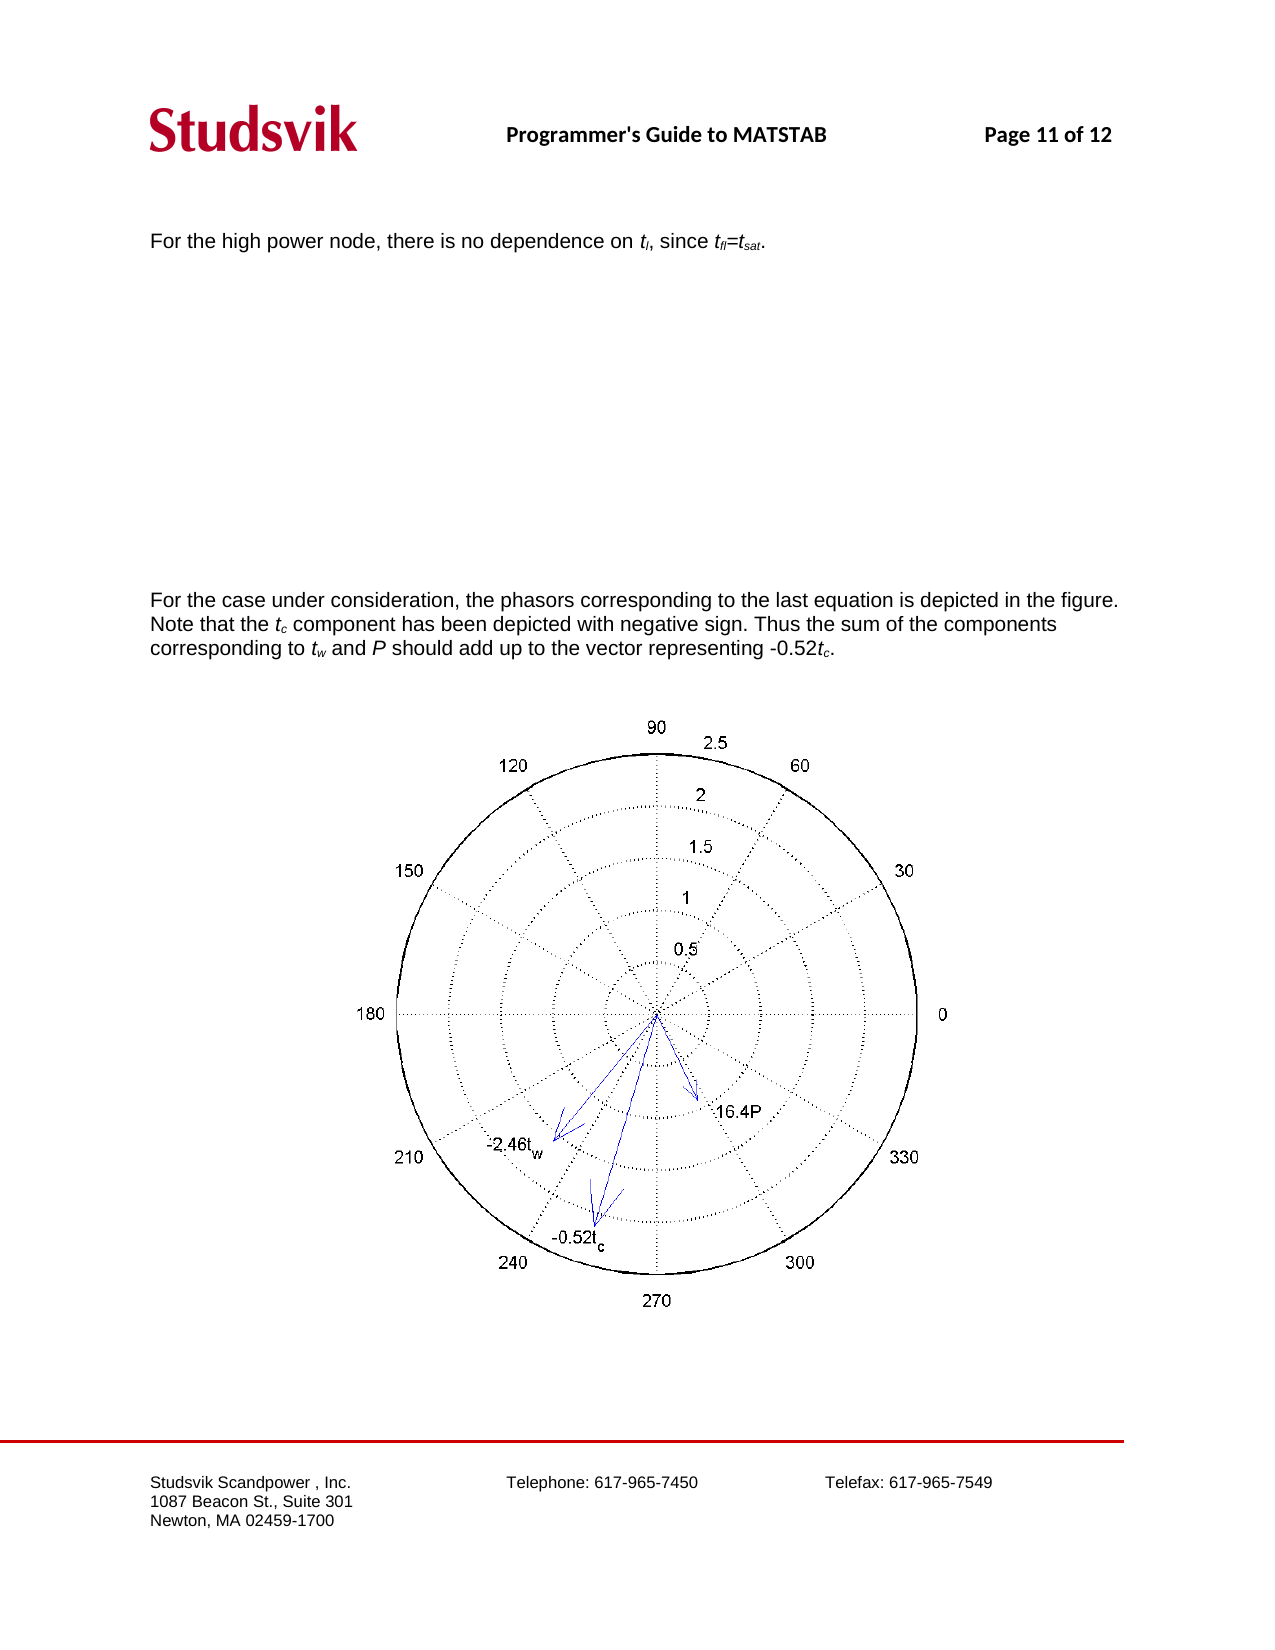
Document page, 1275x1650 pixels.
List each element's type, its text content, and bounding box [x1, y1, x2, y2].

picture [150, 660, 1128, 1394]
picture [121, 79, 385, 180]
text For the high power node, there is no dependence on tl, since tfl=tsat. [150, 229, 1128, 253]
text Note that the tc component has been depicted with negative sign. Thus the sum of the components corresponding to tw and P should add up to the vector representing -0.52tc. [150, 612, 1128, 660]
text For the case under consideration, the phasors corresponding to the last equation is depicted in the figure. [150, 588, 1128, 612]
